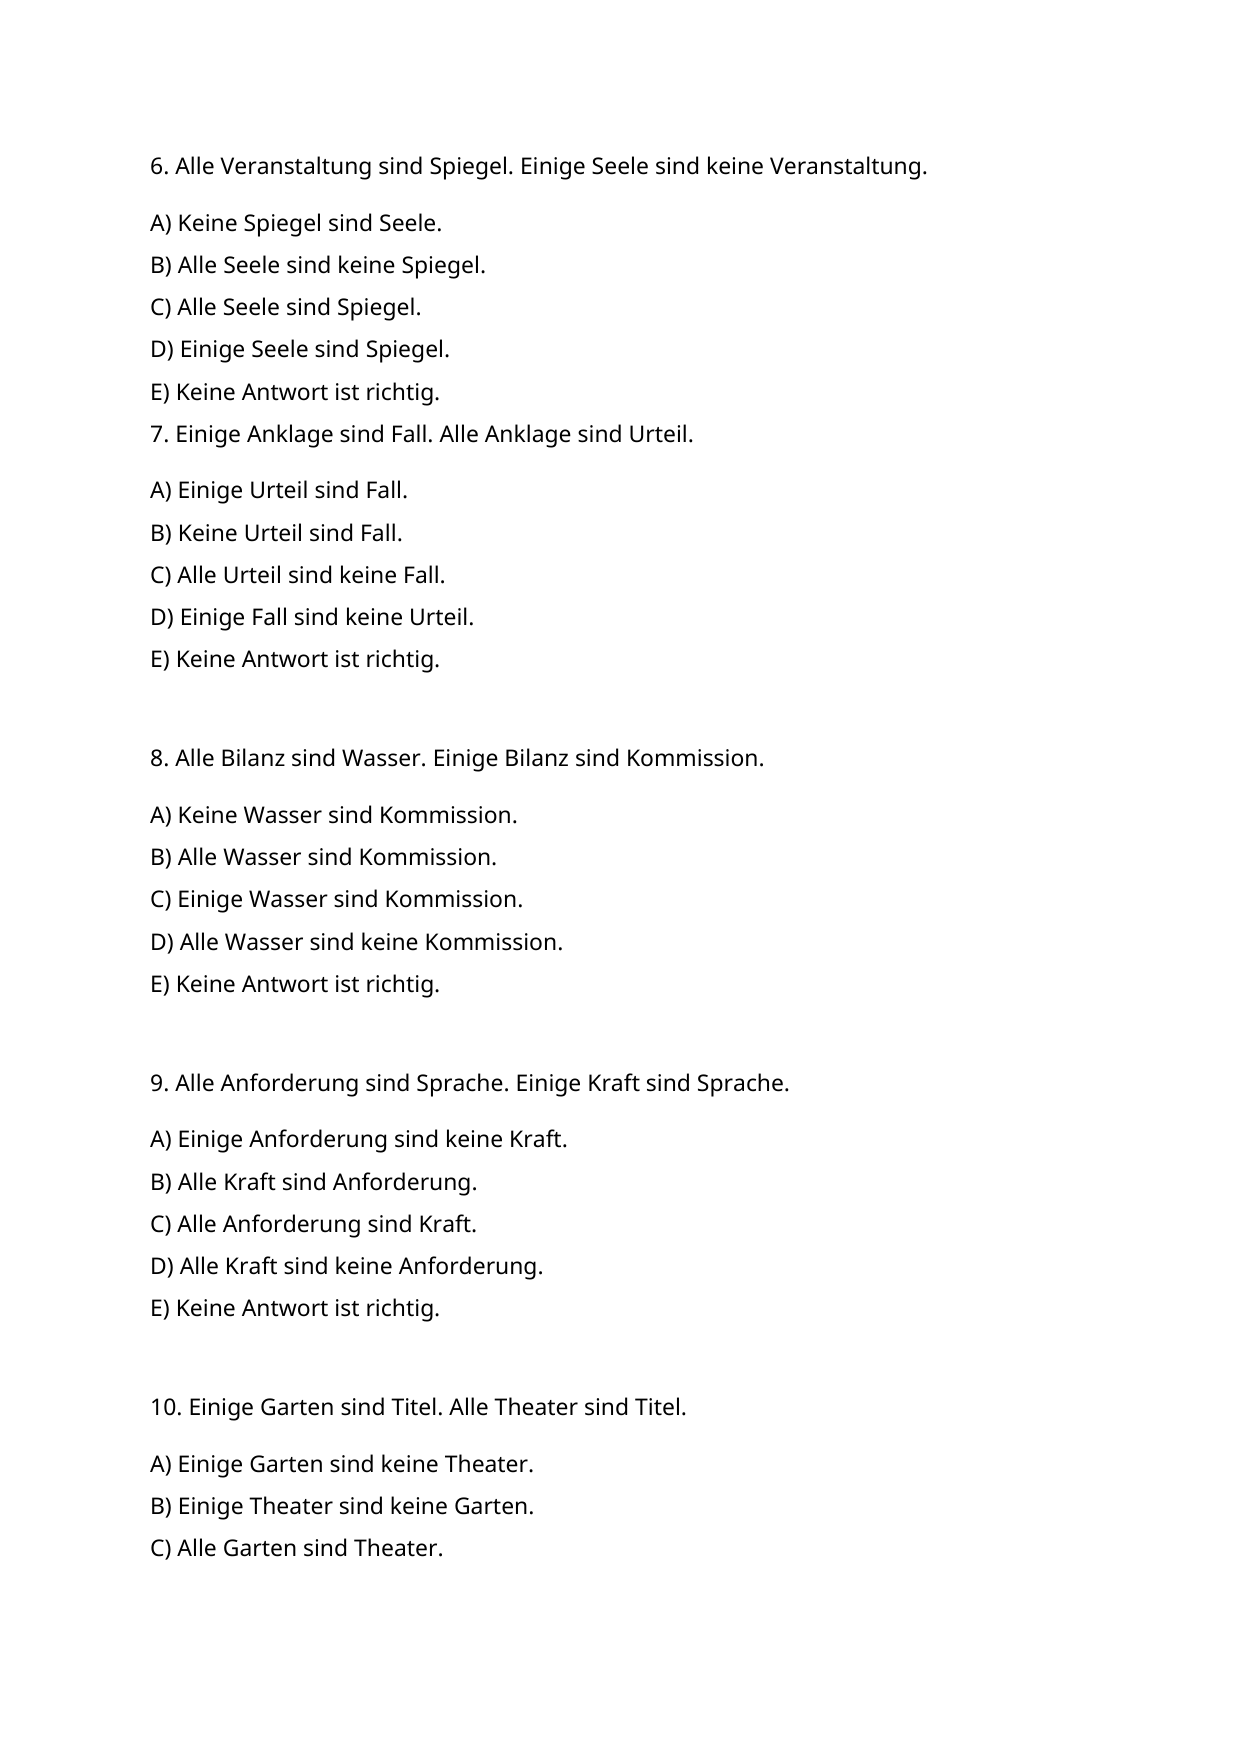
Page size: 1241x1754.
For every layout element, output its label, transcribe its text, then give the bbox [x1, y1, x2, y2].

text E) Keine Antwort ist richtig. [150, 643, 1090, 674]
text D) Einige Seele sind Spiegel. [150, 333, 1090, 364]
text E) Keine Antwort ist richtig. [150, 968, 1090, 999]
text A) Einige Urteil sind Fall. [150, 474, 1090, 506]
text 10. Einige Garten sind Titel. Alle Theater sind Titel. [150, 1391, 1090, 1422]
text B) Alle Seele sind keine Spiegel. [150, 249, 1090, 280]
text 8. Alle Bilanz sind Wasser. Einige Bilanz sind Kommission. [150, 742, 1090, 773]
text A) Einige Garten sind keine Theater. [150, 1448, 1090, 1479]
text B) Einige Theater sind keine Garten. [150, 1490, 1090, 1521]
text C) Alle Anforderung sind Kraft. [150, 1208, 1090, 1239]
text B) Alle Kraft sind Anforderung. [150, 1166, 1090, 1197]
text 9. Alle Anforderung sind Sprache. Einige Kraft sind Sprache. [150, 1067, 1090, 1098]
text A) Keine Spiegel sind Seele. [150, 207, 1090, 238]
text B) Keine Urteil sind Fall. [150, 517, 1090, 548]
text D) Einige Fall sind keine Urteil. [150, 601, 1090, 632]
text D) Alle Wasser sind keine Kommission. [150, 926, 1090, 957]
text C) Alle Urteil sind keine Fall. [150, 559, 1090, 590]
text E) Keine Antwort ist richtig. [150, 376, 1090, 407]
text C) Alle Garten sind Theater. [150, 1532, 1090, 1563]
text 7. Einige Anklage sind Fall. Alle Anklage sind Urteil. [150, 418, 1090, 449]
text B) Alle Wasser sind Kommission. [150, 841, 1090, 872]
text C) Alle Seele sind Spiegel. [150, 291, 1090, 322]
text A) Einige Anforderung sind keine Kraft. [150, 1123, 1090, 1155]
text A) Keine Wasser sind Kommission. [150, 799, 1090, 830]
text D) Alle Kraft sind keine Anforderung. [150, 1250, 1090, 1281]
text C) Einige Wasser sind Kommission. [150, 883, 1090, 914]
text 6. Alle Veranstaltung sind Spiegel. Einige Seele sind keine Veranstaltung. [150, 150, 1090, 181]
text E) Keine Antwort ist richtig. [150, 1292, 1090, 1323]
